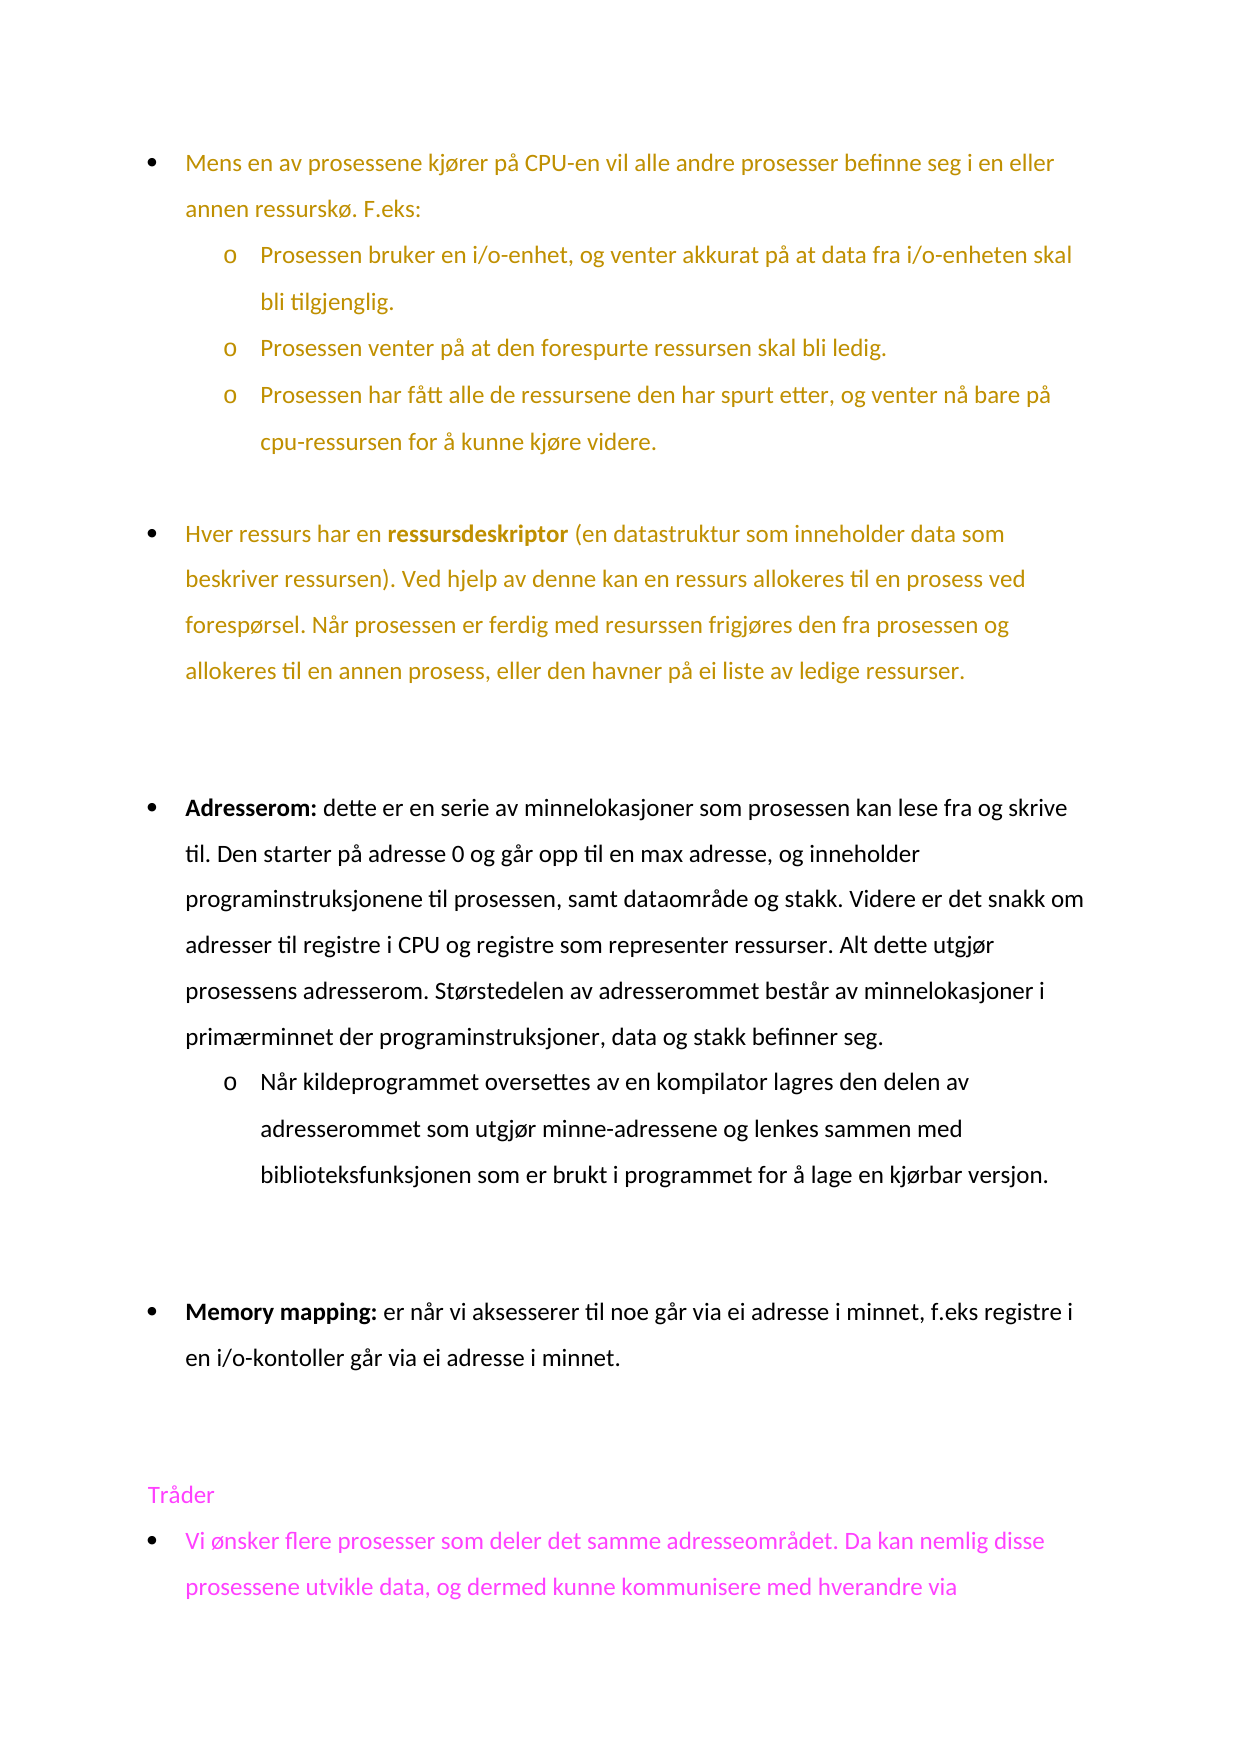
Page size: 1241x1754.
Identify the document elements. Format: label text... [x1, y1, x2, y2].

list Prosessen venter på at den forespurte ressursen skal bli ledig. [223, 332, 1093, 363]
list Memory mapping: er når vi aksesserer til noe går via ei adresse i minnet, f.eks registre i en i/o-kontoller går via ei adresse i minnet. [148, 1296, 1093, 1373]
list Mens en av prosessene kjører på CPU-en vil alle andre prosesser befinne seg i en eller annen ressurskø. F.eks: [148, 148, 1093, 224]
list Prosessen har fått alle de ressursene den har spurt etter, og venter nå bare på cpu-ressursen for å kunne kjøre videre. [223, 379, 1093, 457]
text Tråder [148, 1479, 1093, 1510]
list Adresserom: dette er en serie av minnelokasjoner som prosessen kan lese fra og skrive til. Den starter på adresse 0 og går opp til en max adresse, og inneholder programinstruksjonene til prosessen, samt dataområde og stakk. Videre er det snakk om adresser til registre i CPU og registre som representer ressurser. Alt dette utgjør prosessens adresserom. Størstedelen av adresserommet består av minnelokasjoner i primærminnet der programinstruksjoner, data og stakk befinner seg. [148, 792, 1093, 1051]
list Når kildeprogrammet oversettes av en kompilator lagres den delen av adresserommet som utgjør minne-adressene og lenkes sammen med biblioteksfunksjonen som er brukt i programmet for å lage en kjørbar versjon. [223, 1067, 1093, 1190]
list Hver ressurs har en ressursdeskriptor (en datastruktur som inneholder data som beskriver ressursen). Ved hjelp av denne kan en ressurs allokeres til en prosess ved forespørsel. Når prosessen er ferdig med resurssen frigjøres den fra prosessen og allokeres til en annen prosess, eller den havner på ei liste av ledige ressurser. [148, 518, 1093, 686]
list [148, 1525, 1093, 1601]
list Prosessen bruker en i/o-enhet, og venter akkurat på at data fra i/o-enheten skal bli tilgjenglig. [223, 239, 1093, 317]
